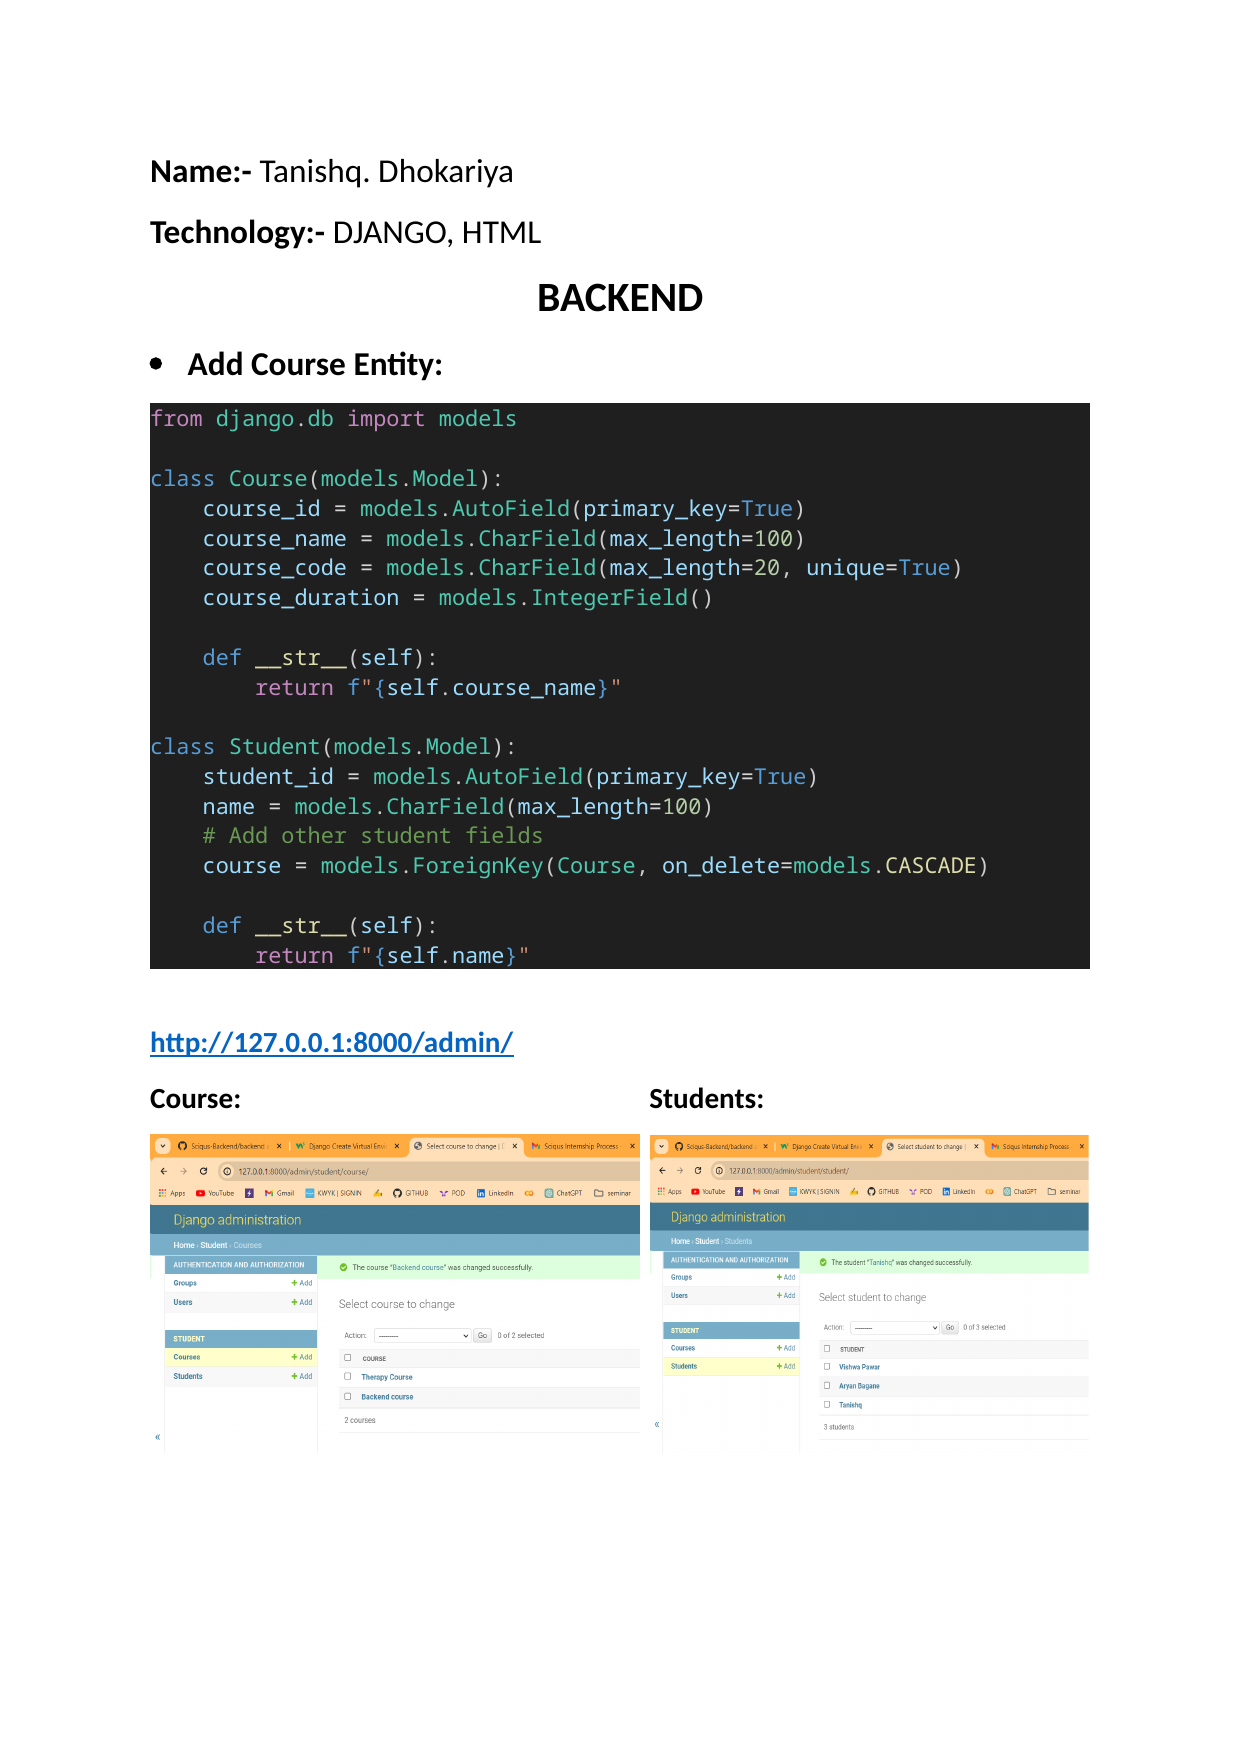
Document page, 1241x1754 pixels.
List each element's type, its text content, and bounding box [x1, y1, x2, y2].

text Course: Students: [150, 1080, 1090, 1115]
text course_code = models.CharField(max_length=20, unique=True) [150, 552, 1090, 582]
text return f"{self.course_name}" [150, 672, 1090, 701]
text Technology:- DJANGO, HTML [150, 211, 1090, 251]
picture [650, 1135, 1089, 1453]
text course_duration = models.IntegerField() [150, 582, 1090, 612]
text # Add other student fields [150, 821, 1090, 850]
text course_id = models.AutoField(primary_key=True) [150, 493, 1090, 523]
text name = models.CharField(max_length=100) [150, 791, 1090, 821]
text http://127.0.0.1:8000/admin/ [150, 1024, 1090, 1060]
picture [150, 1134, 640, 1453]
text course = models.ForeignKey(Course, on_delete=models.CASCADE) [150, 850, 1090, 880]
text BACKEND [150, 271, 1090, 322]
text return f"{self.name}" [150, 940, 1090, 969]
text def __str__(self): [150, 910, 1090, 940]
text from django.db import models [150, 403, 1090, 433]
list Add Course Entity: [150, 343, 1090, 383]
text class Course(models.Model): [150, 463, 1090, 493]
text course_name = models.CharField(max_length=100) [150, 523, 1090, 552]
text Name:- Tanishq. Dhokariya [150, 150, 1090, 191]
text student_id = models.AutoField(primary_key=True) [150, 761, 1090, 791]
text def __str__(self): [150, 642, 1090, 672]
text class Student(models.Model): [150, 731, 1090, 761]
